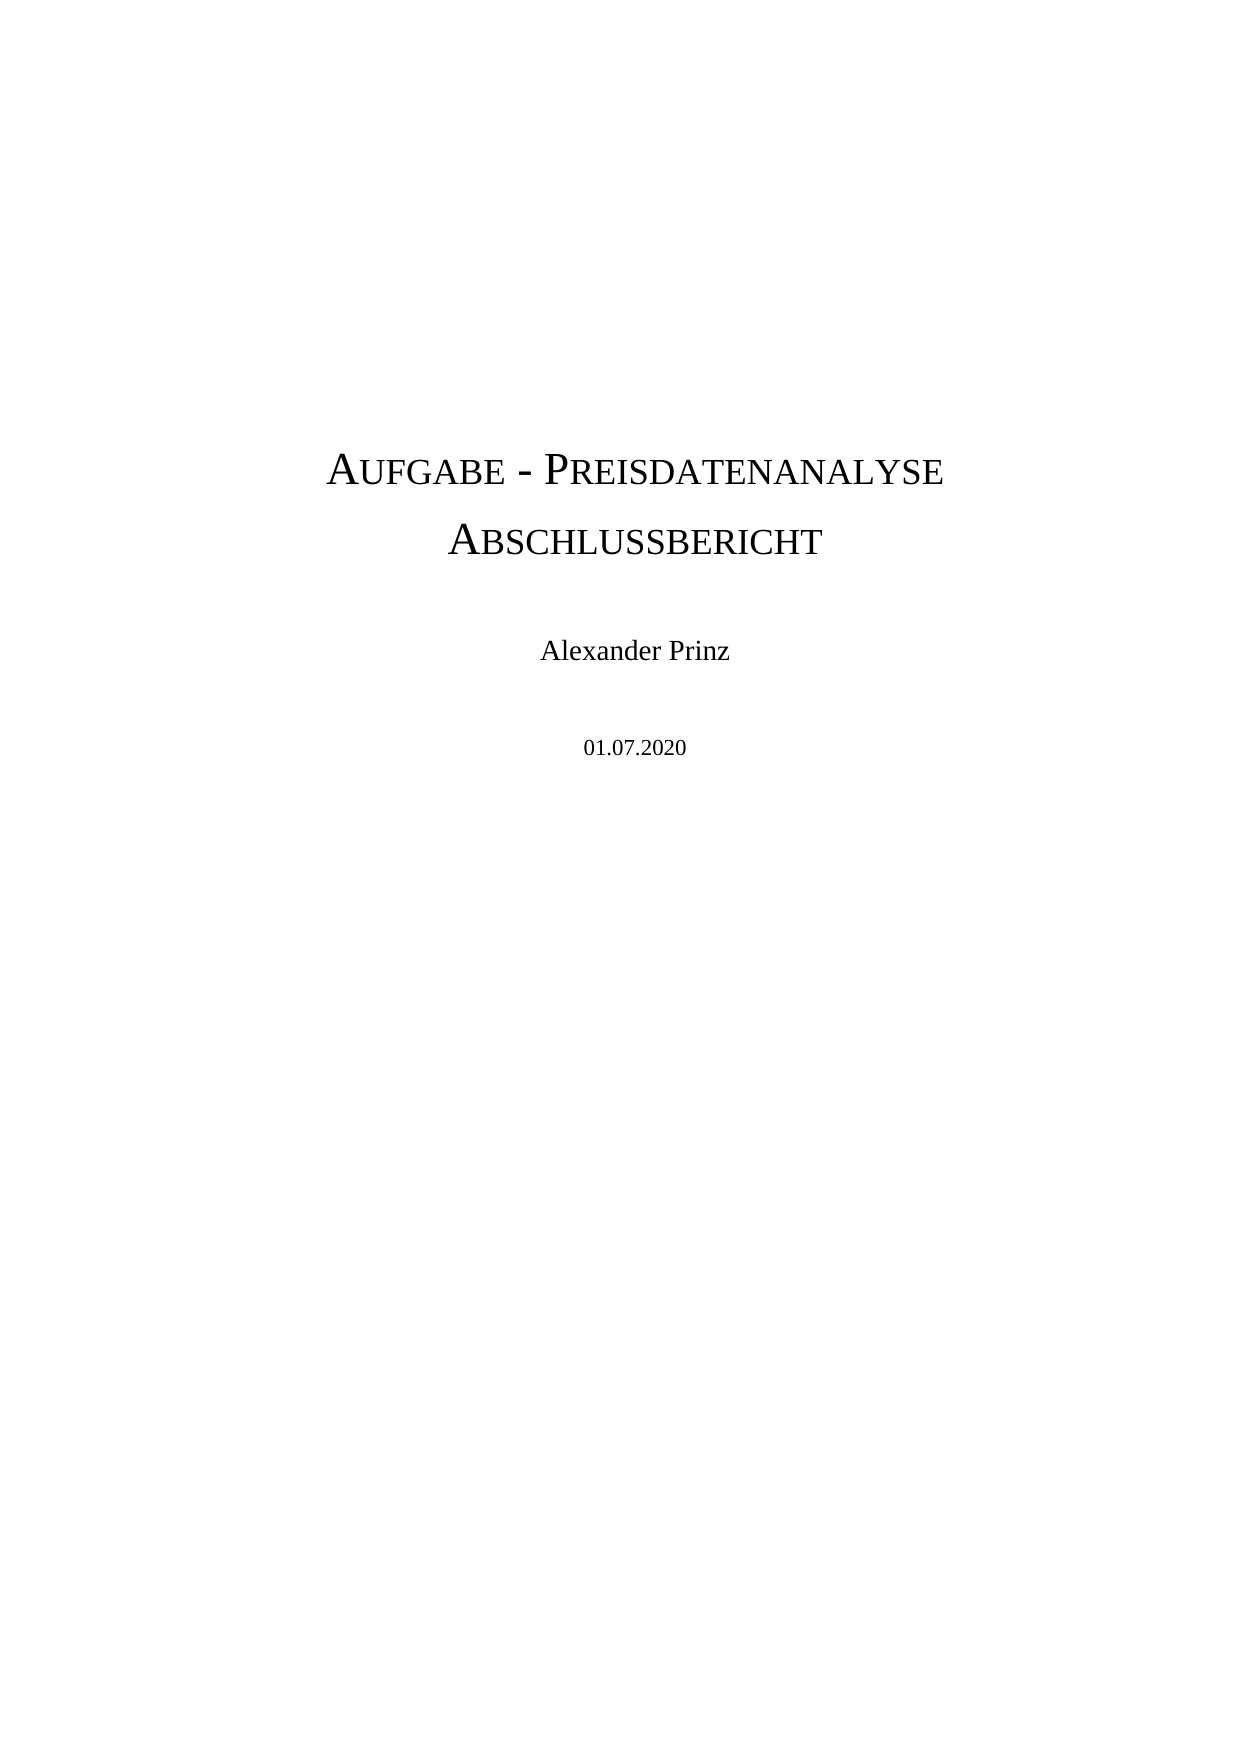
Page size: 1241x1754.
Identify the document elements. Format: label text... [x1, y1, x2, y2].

text Aufgabe - Preisdatenanalyse [148, 442, 1122, 495]
text Abschlussbericht [148, 512, 1122, 564]
text 01.07.2020 [148, 734, 1122, 761]
text Alexander Prinz [148, 633, 1122, 666]
